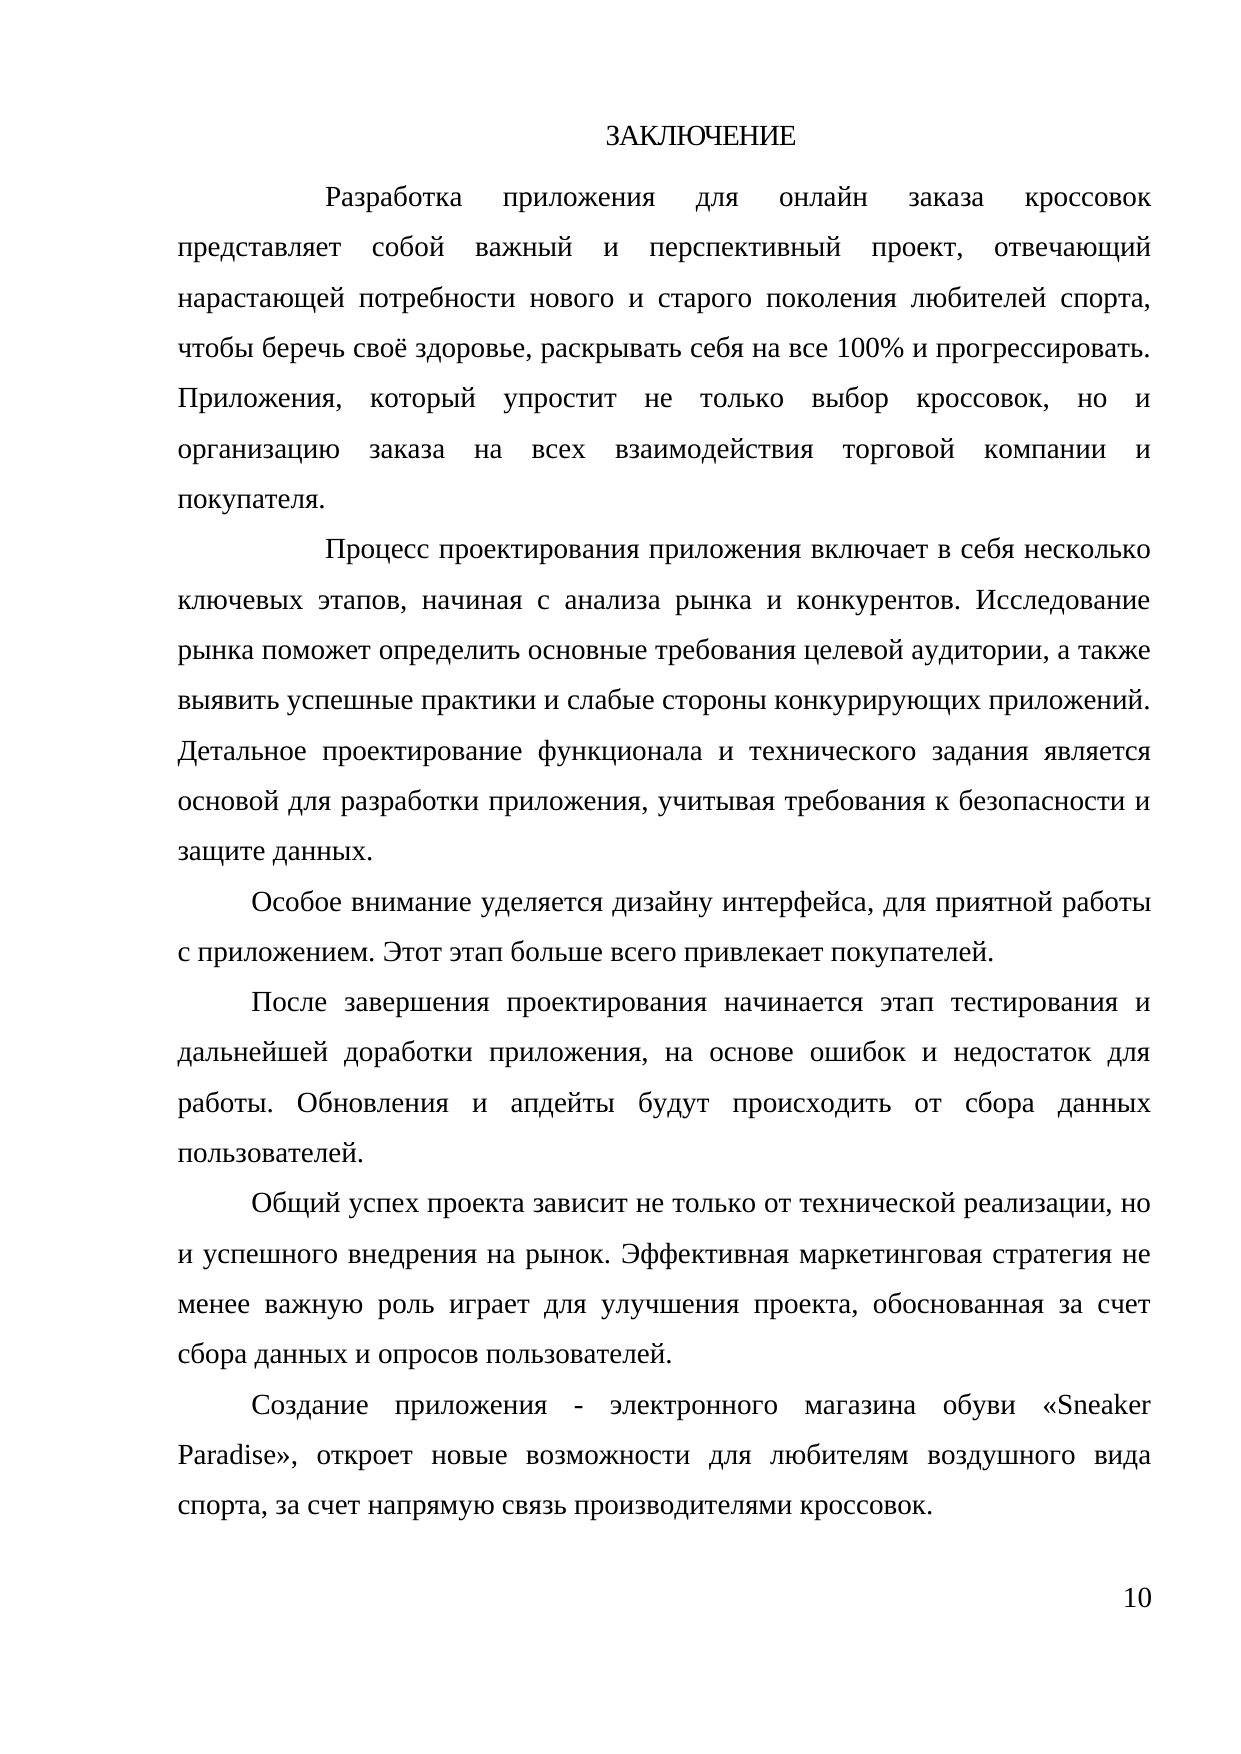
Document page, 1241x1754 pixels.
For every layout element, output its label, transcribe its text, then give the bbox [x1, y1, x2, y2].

text Создание приложения - электронного магазина обуви «Sneaker Paradise», откроет новые возможности для любителям воздушного вида спорта, за счет напрямую связь производителями кроссовок. [177, 1387, 1152, 1521]
text После завершения проектирования начинается этап тестирования и дальнейшей доработки приложения, на основе ошибок и недостаток для работы. Обновления и апдейты будут происходить от сбора данных пользователей. [177, 984, 1152, 1169]
title ЗАКЛЮЧЕНИЕ [177, 118, 1152, 152]
text Особое внимание уделяется дизайну интерфейса, для приятной работы с приложением. Этот этап больше всего привлекает покупателей. [177, 884, 1152, 967]
text Разработка приложения для онлайн заказа кроссовок представляет собой важный и перспективный проект, отвечающий нарастающей потребности нового и старого поколения любителей спорта, чтобы беречь своё здоровье, раскрывать себя на все 100% и прогрессировать. Приложения, который упростит не только выбор кроссовок, но и организацию заказа на всех взаимодействия торговой компании и покупателя. [177, 179, 1152, 515]
text Процесс проектирования приложения включает в себя несколько ключевых этапов, начиная с анализа рынка и конкурентов. Исследование рынка поможет определить основные требования целевой аудитории, а также выявить успешные практики и слабые стороны конкурирующих приложений. Детальное проектирование функционала и технического задания является основой для разработки приложения, учитывая требования к безопасности и защите данных. [177, 531, 1152, 867]
text Общий успех проекта зависит не только от технической реализации, но и успешного внедрения на рынок. Эффективная маркетинговая стратегия не менее важную роль играет для улучшения проекта, обоснованная за счет сбора данных и опросов пользователей. [177, 1186, 1152, 1370]
